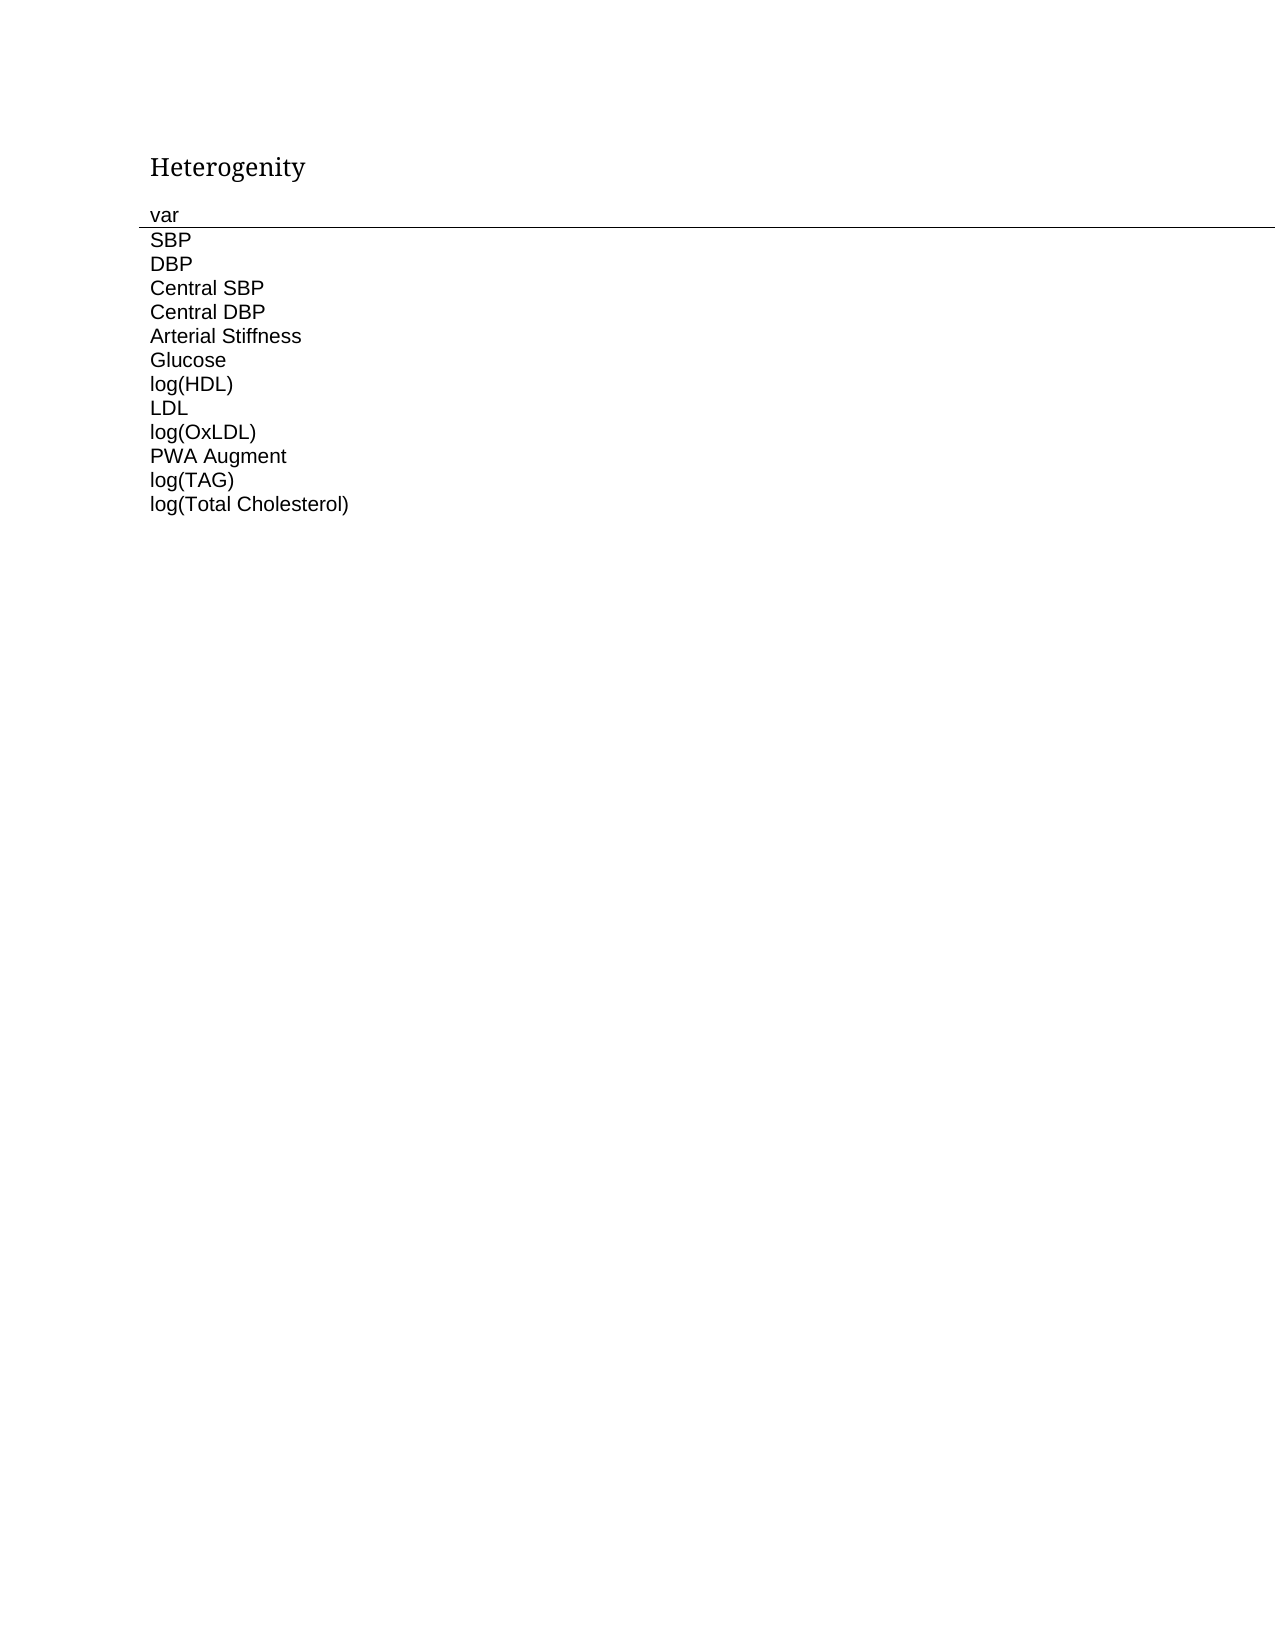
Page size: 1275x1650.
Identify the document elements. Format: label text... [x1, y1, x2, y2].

table_cell log(HDL) [139, 372, 1275, 396]
table_cell Central SBP [139, 276, 1275, 300]
table_cell log(Total Cholesterol) [139, 492, 1275, 516]
table_cell log(TAG) [139, 468, 1275, 492]
table_cell log(OxLDL) [139, 420, 1275, 444]
table_cell PWA Augment [139, 444, 1275, 468]
table_cell Central DBP [139, 300, 1275, 324]
table_cell SBP [139, 228, 1275, 252]
table_header var [139, 203, 1275, 227]
table_cell Arterial Stiffness [139, 324, 1275, 348]
table_cell DBP [139, 252, 1275, 276]
text Heterogenity [150, 150, 1125, 184]
table_cell Glucose [139, 348, 1275, 372]
table_cell LDL [139, 396, 1275, 420]
